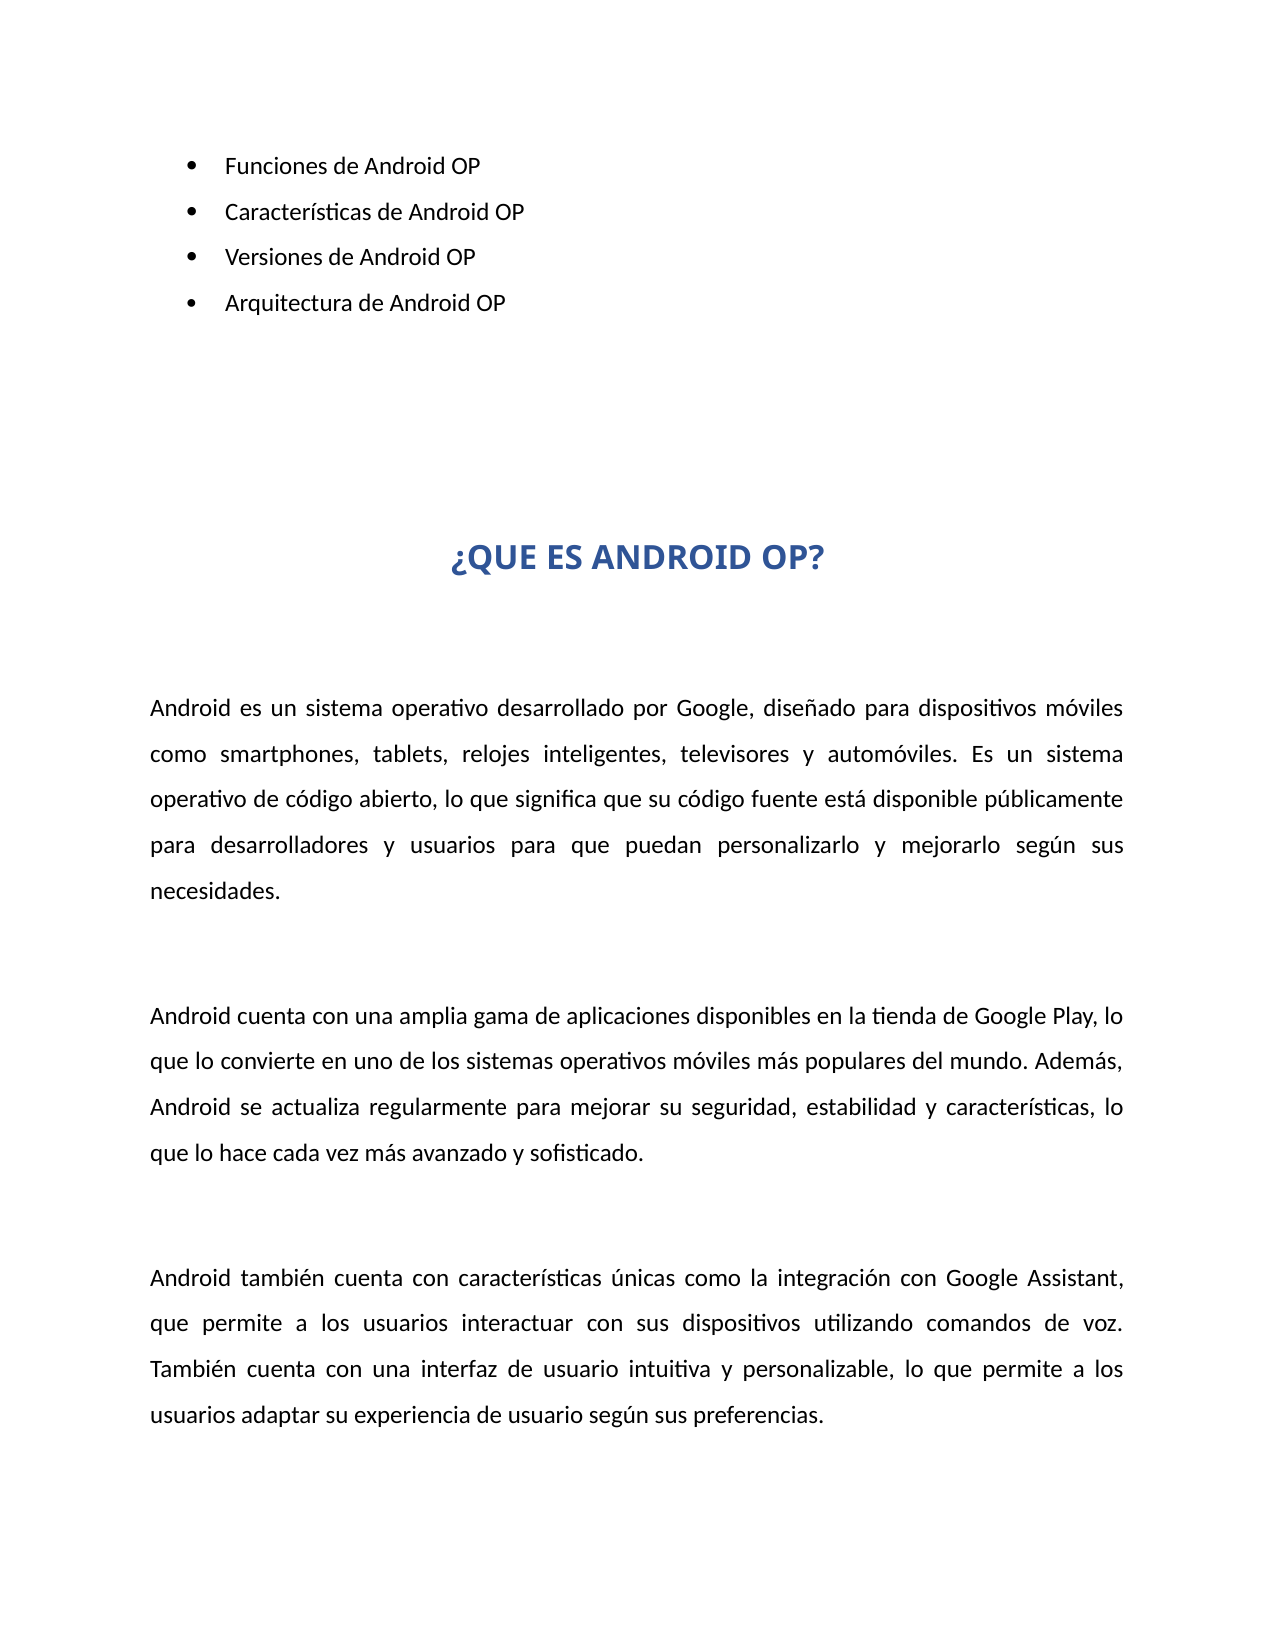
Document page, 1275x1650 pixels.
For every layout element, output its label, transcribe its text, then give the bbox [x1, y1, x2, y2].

list Versiones de Android OP [187, 241, 1125, 272]
subtitle ¿QUE ES ANDROID OP? [150, 534, 1125, 579]
text Android es un sistema operativo desarrollado por Google, diseñado para dispositivos móviles como smartphones, tablets, relojes inteligentes, televisores y automóviles. Es un sistema operativo de código abierto, lo que significa que su código fuente está disponible públicamente para desarrolladores y usuarios para que puedan personalizarlo y mejorarlo según sus necesidades. [150, 692, 1125, 906]
text Android también cuenta con características únicas como la integración con Google Assistant, que permite a los usuarios interactuar con sus dispositivos utilizando comandos de voz. También cuenta con una interfaz de usuario intuitiva y personalizable, lo que permite a los usuarios adaptar su experiencia de usuario según sus preferencias. [150, 1262, 1125, 1429]
list Arquitectura de Android OP [187, 287, 1125, 318]
text Android cuenta con una amplia gama de aplicaciones disponibles en la tienda de Google Play, lo que lo convierte en uno de los sistemas operativos móviles más populares del mundo. Además, Android se actualiza regularmente para mejorar su seguridad, estabilidad y características, lo que lo hace cada vez más avanzado y sofisticado. [150, 1000, 1125, 1167]
list Características de Android OP [187, 196, 1125, 226]
list Funciones de Android OP [187, 150, 1125, 181]
